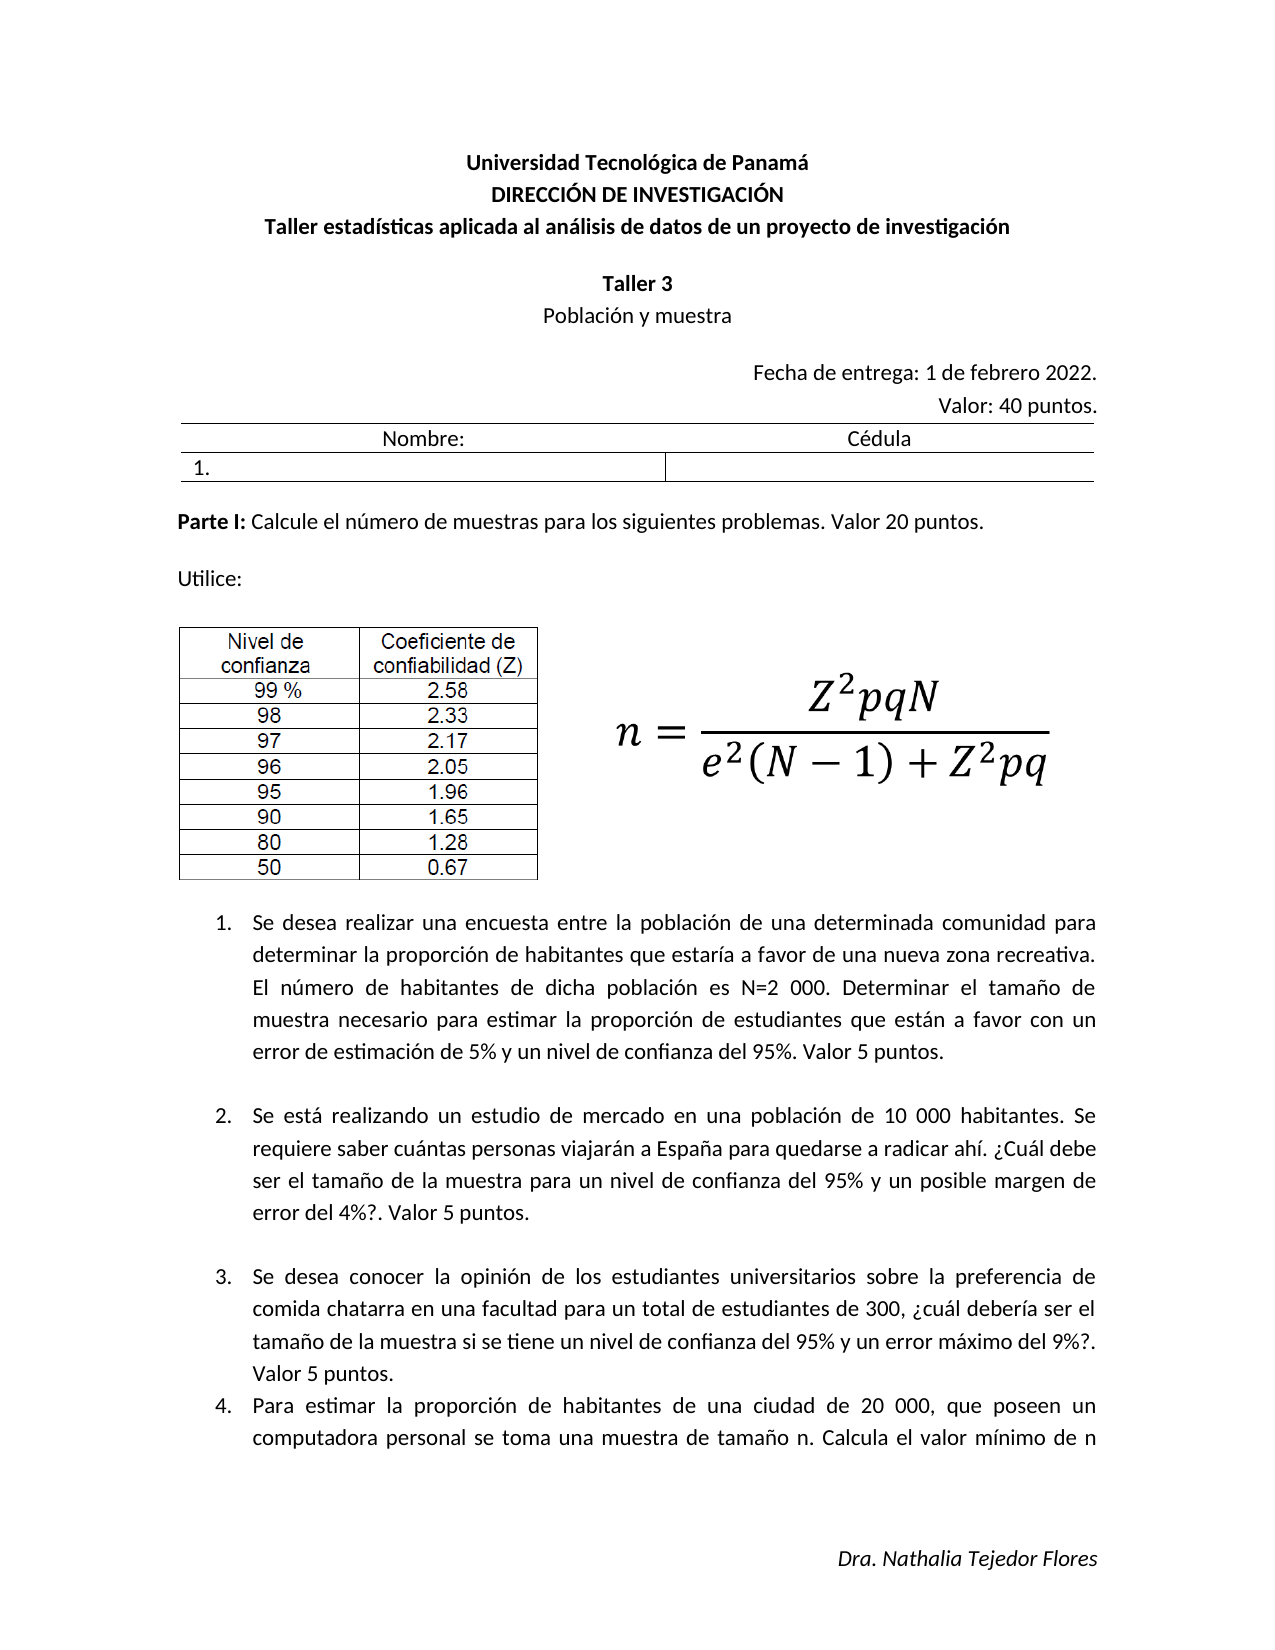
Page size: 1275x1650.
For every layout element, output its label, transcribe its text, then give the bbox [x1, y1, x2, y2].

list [215, 1391, 1098, 1451]
list Se desea conocer la opinión de los estudiantes universitarios sobre la preferencia de comida chatarra en una facultad para un total de estudiantes de 300, ¿cuál debería ser el tamaño de la muestra si se tiene un nivel de confianza del 95% y un error máximo del 9%?. Valor 5 puntos. [215, 1262, 1098, 1387]
text Utilice: [177, 564, 1098, 592]
text Valor: 40 puntos. [177, 391, 1098, 419]
picture [598, 663, 1066, 792]
text Universidad Tecnológica de Panamá [177, 148, 1098, 176]
text Taller 3 Población y muestra [177, 269, 1098, 329]
text Fecha de entrega: 1 de febrero 2022. [177, 358, 1098, 387]
table_header Nombre: [181, 424, 665, 452]
picture [177, 621, 544, 880]
list Se desea realizar una encuesta entre la población de una determinada comunidad para determinar la proporción de habitantes que estaría a favor de una nueva zona recreativa. El número de habitantes de dicha población es N=2 000. Determinar el tamaño de muestra necesario para estimar la proporción de estudiantes que están a favor con un error de estimación de 5% y un nivel de confianza del 95%. Valor 5 puntos. [215, 908, 1098, 1065]
text DIRECCIÓN DE INVESTIGACIÓN [177, 180, 1098, 208]
table_cell [666, 453, 1093, 481]
list Se está realizando un estudio de mercado en una población de 10 000 habitantes. Se requiere saber cuántas personas viajarán a España para quedarse a radicar ahí. ¿Cuál debe ser el tamaño de la muestra para un nivel de confianza del 95% y un posible margen de error del 4%?. Valor 5 puntos. [215, 1101, 1098, 1226]
text Parte I: Calcule el número de muestras para los siguientes problemas. Valor 20 puntos. [177, 507, 1098, 535]
text Taller estadísticas aplicada al análisis de datos de un proyecto de investigación [177, 212, 1098, 240]
table_cell 1. [181, 453, 665, 481]
table_header Cédula [665, 424, 1093, 452]
